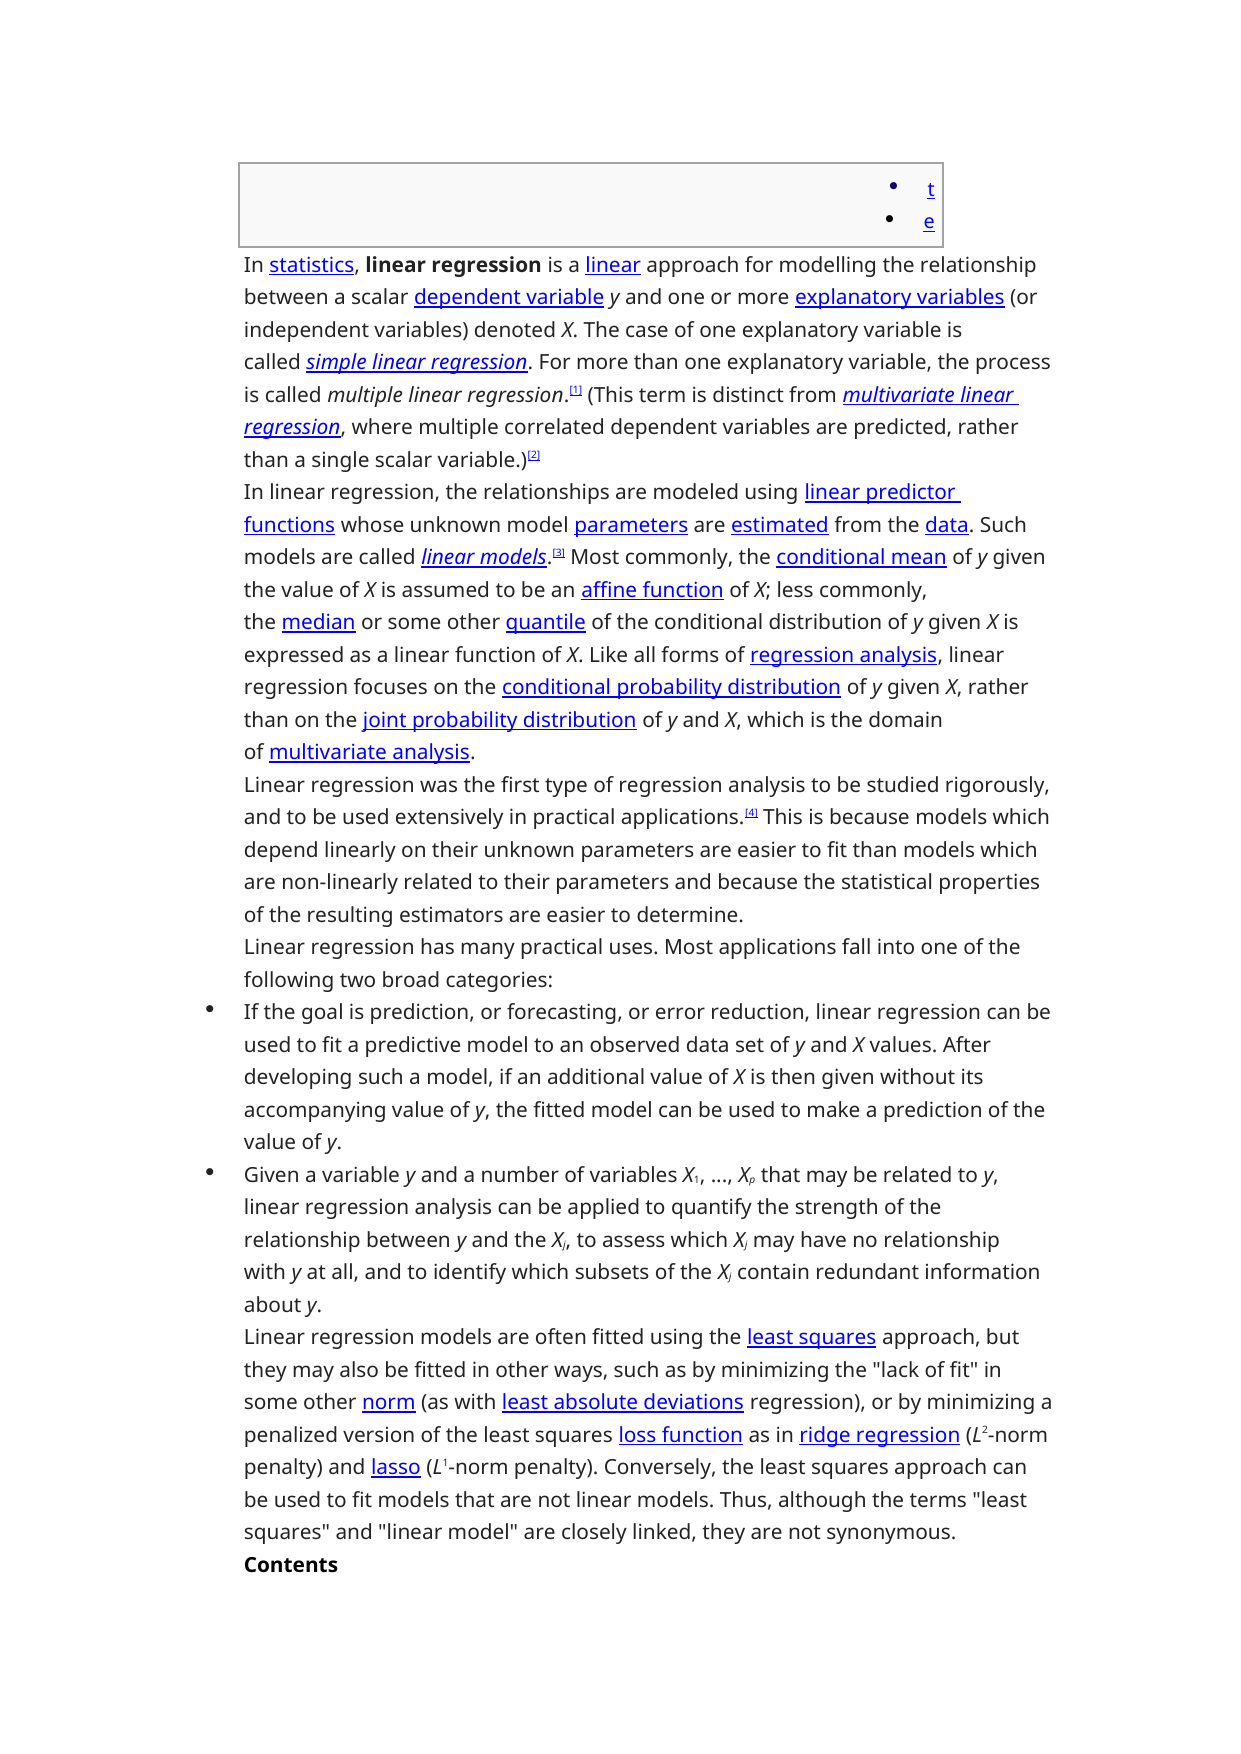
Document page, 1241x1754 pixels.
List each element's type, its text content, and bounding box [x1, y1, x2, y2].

list If the goal is prediction, or forecasting, or error reduction, linear regression can be used to fit a predictive model to an observed data set of y and X values. After developing such a model, if an additional value of X is then given without its accompanying value of y, the fitted model can be used to make a prediction of the value of y. [206, 995, 1053, 1158]
list Given a variable y and a number of variables X1, ..., Xp that may be related to y, linear regression analysis can be applied to quantify the strength of the relationship between y and the Xj, to assess which Xj may have no relationship with y at all, and to identify which subsets of the Xj contain redundant information about y. [206, 1158, 1053, 1320]
text Contents [244, 1548, 1053, 1580]
text Linear regression has many practical uses. Most applications fall into one of the following two broad categories: [244, 930, 1053, 995]
text In statistics, linear regression is a linear approach for modelling the relationship between a scalar dependent variable y and one or more explanatory variables (or independent variables) denoted X. The case of one explanatory variable is called simple linear regression. For more than one explanatory variable, the process is called multiple linear regression.[1] (This term is distinct from multivariate linear regression, where multiple correlated dependent variables are predicted, rather than a single scalar variable.)[2] [244, 248, 1053, 475]
table_cell v t e [240, 164, 942, 246]
text Linear regression models are often fitted using the least squares approach, but they may also be fitted in other ways, such as by minimizing the "lack of fit" in some other norm (as with least absolute deviations regression), or by minimizing a penalized version of the least squares loss function as in ridge regression (L2-norm penalty) and lasso (L1-norm penalty). Conversely, the least squares approach can be used to fit models that are not linear models. Thus, although the terms "least squares" and "linear model" are closely linked, they are not synonymous. [244, 1320, 1053, 1548]
text In linear regression, the relationships are modeled using linear predictor functions whose unknown model parameters are estimated from the data. Such models are called linear models.[3] Most commonly, the conditional mean of y given the value of X is assumed to be an affine function of X; less commonly, the median or some other quantile of the conditional distribution of y given X is expressed as a linear function of X. Like all forms of regression analysis, linear regression focuses on the conditional probability distribution of y given X, rather than on the joint probability distribution of y and X, which is the domain of multivariate analysis. [244, 475, 1053, 768]
text Linear regression was the first type of regression analysis to be studied rigorously, and to be used extensively in practical applications.[4] This is because models which depend linearly on their unknown parameters are easier to fit than models which are non-linearly related to their parameters and because the statistical properties of the resulting estimators are easier to determine. [244, 768, 1053, 930]
